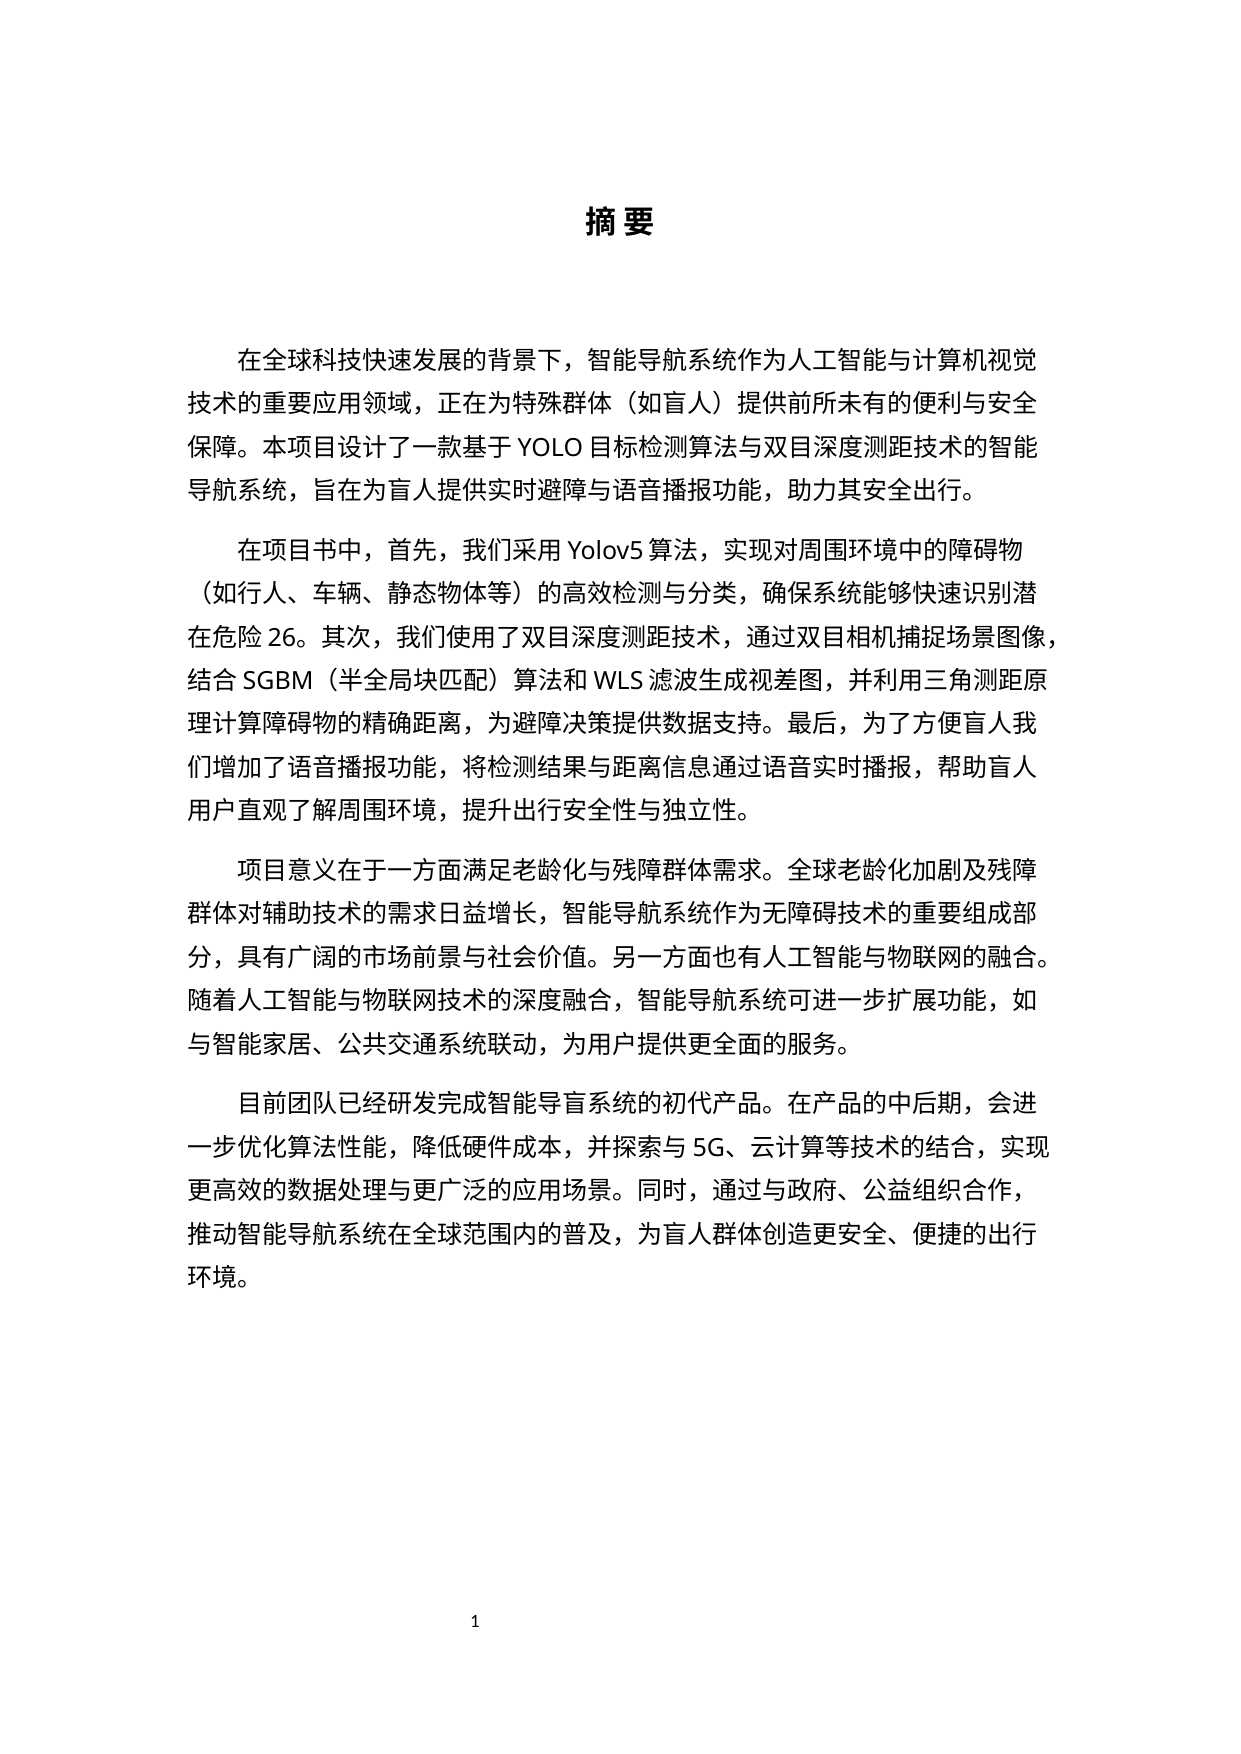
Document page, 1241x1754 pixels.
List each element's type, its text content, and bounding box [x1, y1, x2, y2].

text 在项目书中，首先，我们采用Yolov5算法，实现对周围环境中的障碍物（如行人、车辆、静态物体等）的高效检测与分类，确保系统能够快速识别潜在危险26。其次，我们使用了双目深度测距技术，通过双目相机捕捉场景图像，结合SGBM（半全局块匹配）算法和WLS滤波生成视差图，并利用三角测距原理计算障碍物的精确距离，为避障决策提供数据支持。最后，为了方便盲人我们增加了语音播报功能，将检测结果与距离信息通过语音实时播报，帮助盲人用户直观了解周围环境，提升出行安全性与独立性。 [187, 530, 1053, 827]
subtitle 摘 要 [187, 197, 1053, 243]
text 项目意义在于一方面满足老龄化与残障群体需求。全球老龄化加剧及残障群体对辅助技术的需求日益增长，智能导航系统作为无障碍技术的重要组成部分，具有广阔的市场前景与社会价值。另一方面也有人工智能与物联网的融合。随着人工智能与物联网技术的深度融合，智能导航系统可进一步扩展功能，如与智能家居、公共交通系统联动，为用户提供更全面的服务。 [187, 851, 1053, 1061]
text 目前团队已经研发完成智能导盲系统的初代产品。在产品的中后期，会进一步优化算法性能，降低硬件成本，并探索与5G、云计算等技术的结合，实现更高效的数据处理与更广泛的应用场景。同时，通过与政府、公益组织合作，推动智能导航系统在全球范围内的普及，为盲人群体创造更安全、便捷的出行环境。 [187, 1084, 1053, 1294]
text 在全球科技快速发展的背景下，智能导航系统作为人工智能与计算机视觉技术的重要应用领域，正在为特殊群体（如盲人）提供前所未有的便利与安全保障。本项目设计了一款基于YOLO目标检测算法与双目深度测距技术的智能导航系统，旨在为盲人提供实时避障与语音播报功能，助力其安全出行。 [187, 340, 1053, 507]
